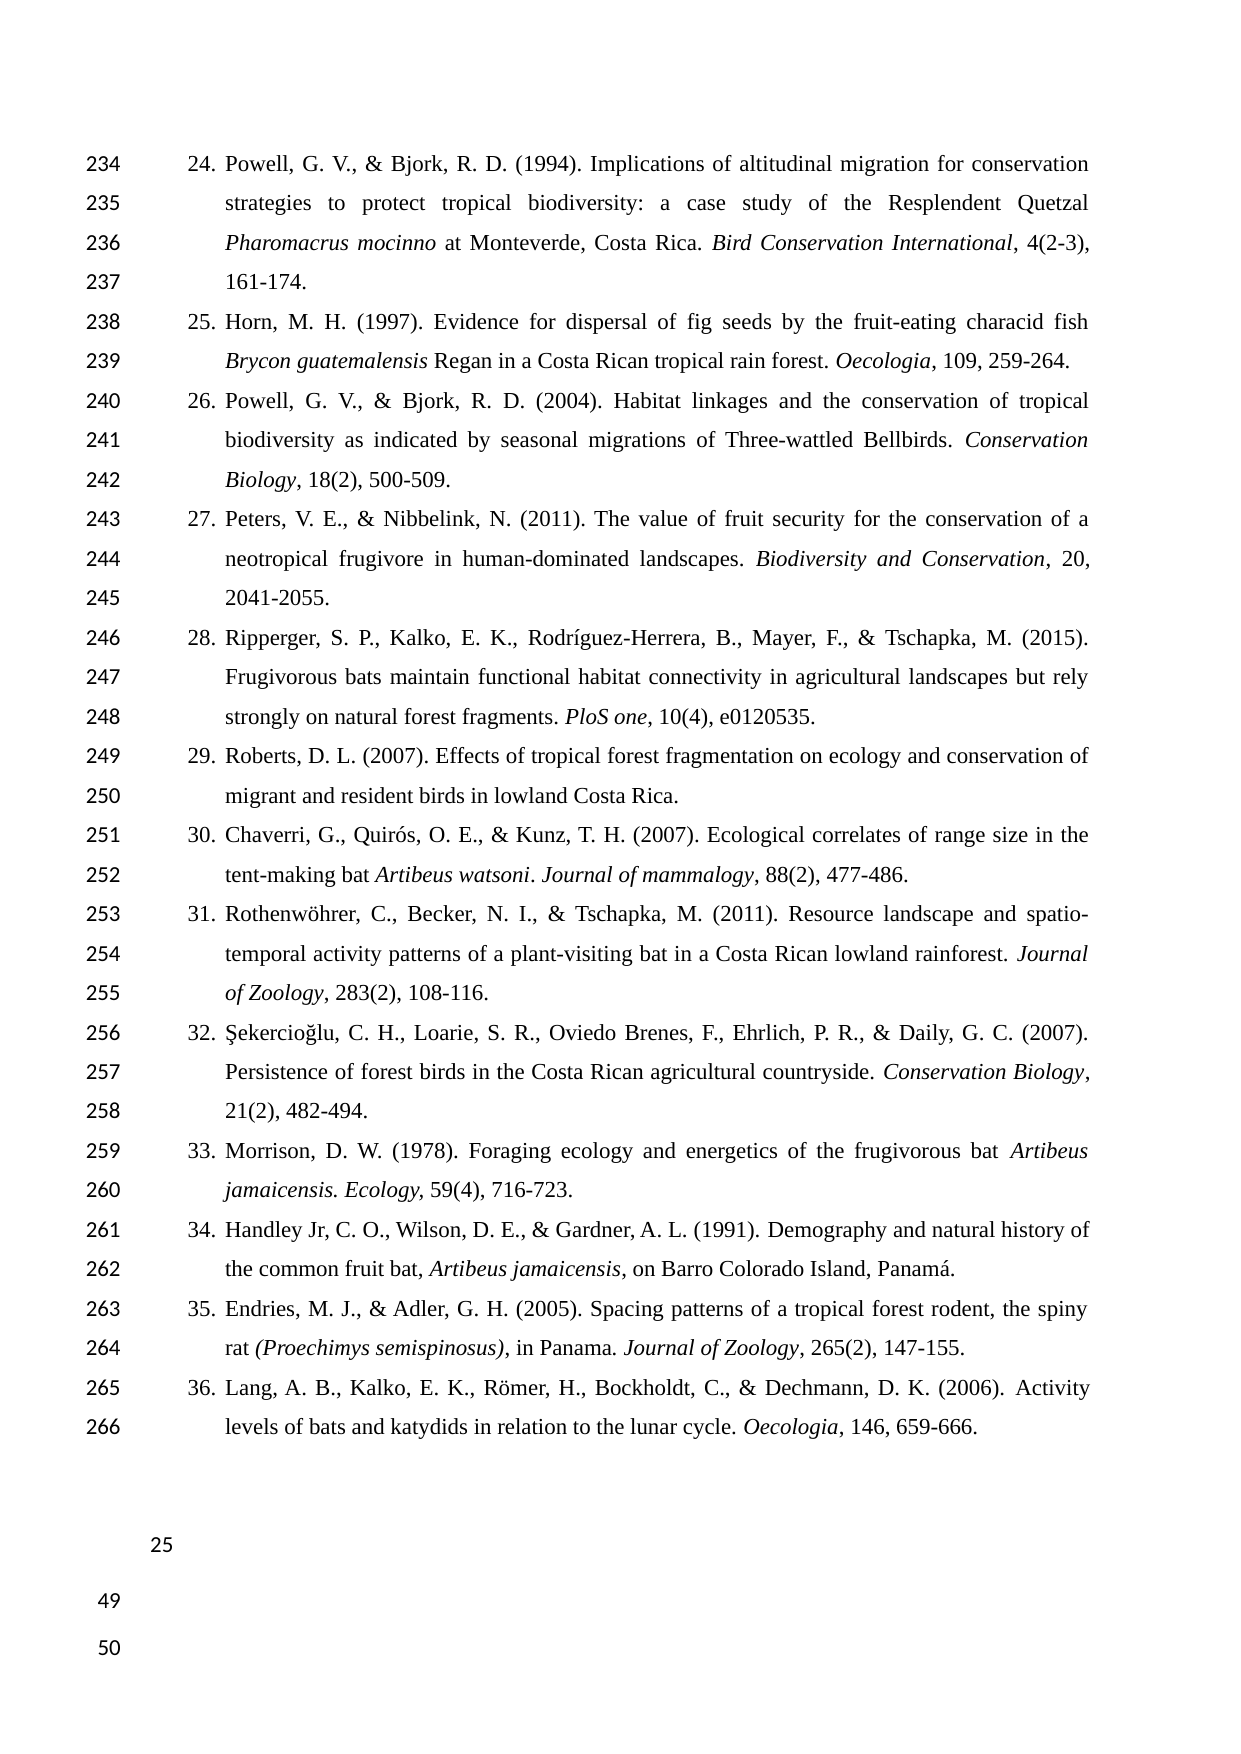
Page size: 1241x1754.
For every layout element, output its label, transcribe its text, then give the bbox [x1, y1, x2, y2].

list Morrison, D. W. (1978). Foraging ecology and energetics of the frugivorous bat Artibeus jamaicensis. Ecology, 59(4), 716-723. [187, 1137, 1090, 1203]
list Lang, A. B., Kalko, E. K., Römer, H., Bockholdt, C., & Dechmann, D. K. (2006). Activity levels of bats and katydids in relation to the lunar cycle. Oecologia, 146, 659-666. [187, 1374, 1090, 1440]
list Powell, G. V., & Bjork, R. D. (1994). Implications of altitudinal migration for conservation strategies to protect tropical biodiversity: a case study of the Resplendent Quetzal Pharomacrus mocinno at Monteverde, Costa Rica. Bird Conservation International, 4(2-3), 161-174. [187, 150, 1090, 295]
list Şekercioğlu, C. H., Loarie, S. R., Oviedo Brenes, F., Ehrlich, P. R., & Daily, G. C. (2007). Persistence of forest birds in the Costa Rican agricultural countryside. Conservation Biology, 21(2), 482-494. [187, 1018, 1090, 1124]
list Chaverri, G., Quirós, O. E., & Kunz, T. H. (2007). Ecological correlates of range size in the tent-making bat Artibeus watsoni. Journal of mammalogy, 88(2), 477-486. [187, 821, 1090, 887]
list Roberts, D. L. (2007). Effects of tropical forest fragmentation on ecology and conservation of migrant and resident birds in lowland Costa Rica. [187, 742, 1090, 808]
list Handley Jr, C. O., Wilson, D. E., & Gardner, A. L. (1991). Demography and natural history of the common fruit bat, Artibeus jamaicensis, on Barro Colorado Island, Panamá. [187, 1216, 1090, 1282]
list Rothenwöhrer, C., Becker, N. I., & Tschapka, M. (2011). Resource landscape and spatio‐temporal activity patterns of a plant‐visiting bat in a Costa Rican lowland rainforest. Journal of Zoology, 283(2), 108-116. [187, 900, 1090, 1005]
list Peters, V. E., & Nibbelink, N. (2011). The value of fruit security for the conservation of a neotropical frugivore in human-dominated landscapes. Biodiversity and Conservation, 20, 2041-2055. [187, 505, 1090, 611]
list Endries, M. J., & Adler, G. H. (2005). Spacing patterns of a tropical forest rodent, the spiny rat (Proechimys semispinosus), in Panama. Journal of Zoology, 265(2), 147-155. [187, 1295, 1090, 1361]
list Ripperger, S. P., Kalko, E. K., Rodríguez-Herrera, B., Mayer, F., & Tschapka, M. (2015). Frugivorous bats maintain functional habitat connectivity in agricultural landscapes but rely strongly on natural forest fragments. PloS one, 10(4), e0120535. [187, 624, 1090, 729]
list Powell, G. V., & Bjork, R. D. (2004). Habitat linkages and the conservation of tropical biodiversity as indicated by seasonal migrations of Three‐wattled Bellbirds. Conservation Biology, 18(2), 500-509. [187, 387, 1090, 492]
list Horn, M. H. (1997). Evidence for dispersal of fig seeds by the fruit-eating characid fish Brycon guatemalensis Regan in a Costa Rican tropical rain forest. Oecologia, 109, 259-264. [187, 308, 1090, 374]
